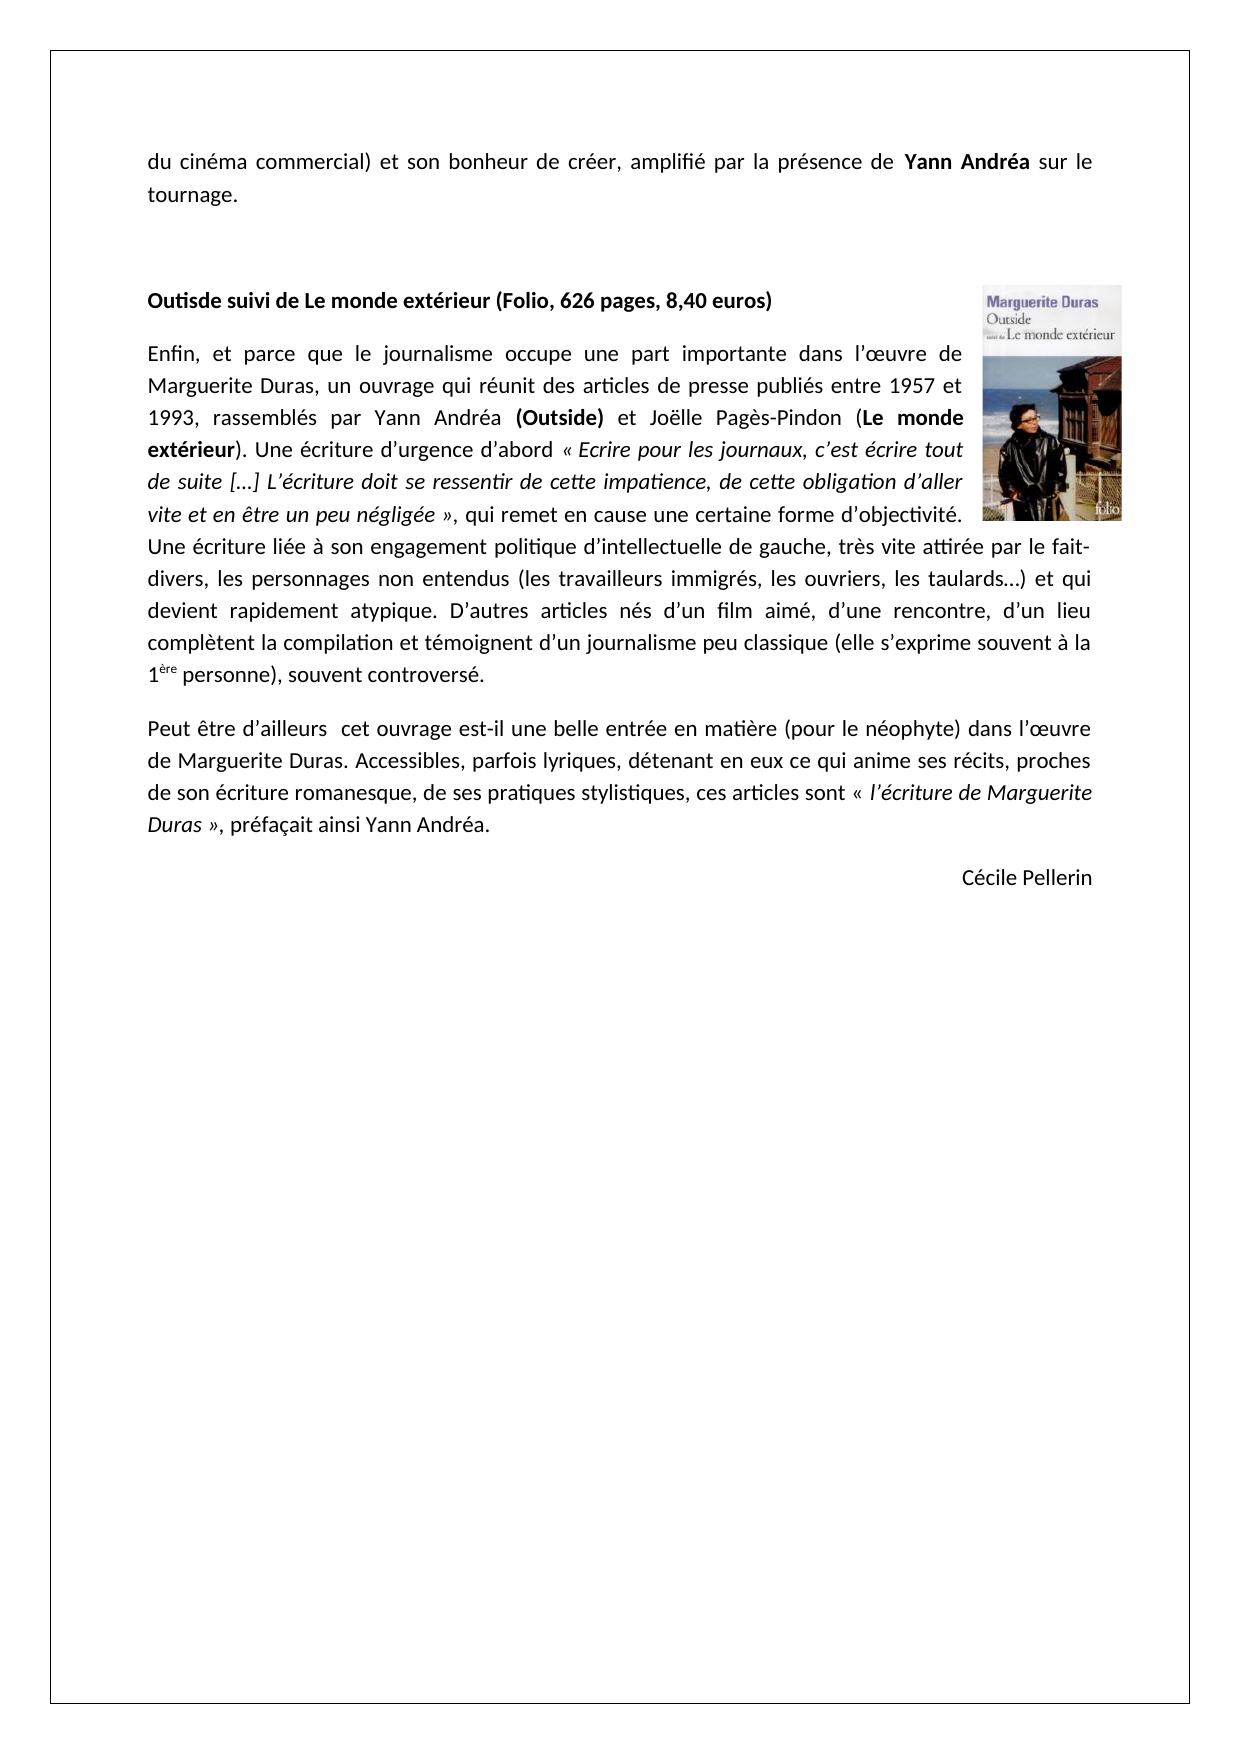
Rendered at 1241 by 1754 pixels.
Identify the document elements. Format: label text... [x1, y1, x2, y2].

picture [982, 285, 1122, 520]
text Outisde suivi de Le monde extérieur (Folio, 626 pages, 8,40 euros) [147, 286, 982, 314]
text Enfin, et parce que le journalisme occupe une part importante dans l’œuvre de Marguerite Duras, un ouvrage qui réunit des articles de presse publiés entre 1957 et 1993, rassemblés par Yann Andréa (Outside) et Joëlle Pagès-Pindon (Le monde extérieur). Une écriture d’urgence d’abord « Ecrire pour les journaux, c’est écrire tout de suite […] L’écriture doit se ressentir de cette impatience, de cette obligation d’aller vite et en être un peu négligée », qui remet en cause une certaine forme d’objectivité. Une écriture liée à son engagement politique d’intellectuelle de gauche, très vite attirée par le fait-divers, les personnages non entendus (les travailleurs immigrés, les ouvriers, les taulards…) et qui devient rapidement atypique. D’autres articles nés d’un film aimé, d’une rencontre, d’un lieu complètent la compilation et témoignent d’un journalisme peu classique (elle s’exprime souvent à la 1ère personne), souvent controversé. [147, 339, 1093, 689]
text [147, 147, 1093, 208]
text Cécile Pellerin [147, 863, 1093, 891]
text Peut être d’ailleurs cet ouvrage est-il une belle entrée en matière (pour le néophyte) dans l’œuvre de Marguerite Duras. Accessibles, parfois lyriques, détenant en eux ce qui anime ses récits, proches de son écriture romanesque, de ses pratiques stylistiques, ces articles sont « l’écriture de Marguerite Duras », préfaçait ainsi Yann Andréa. [147, 714, 1093, 838]
